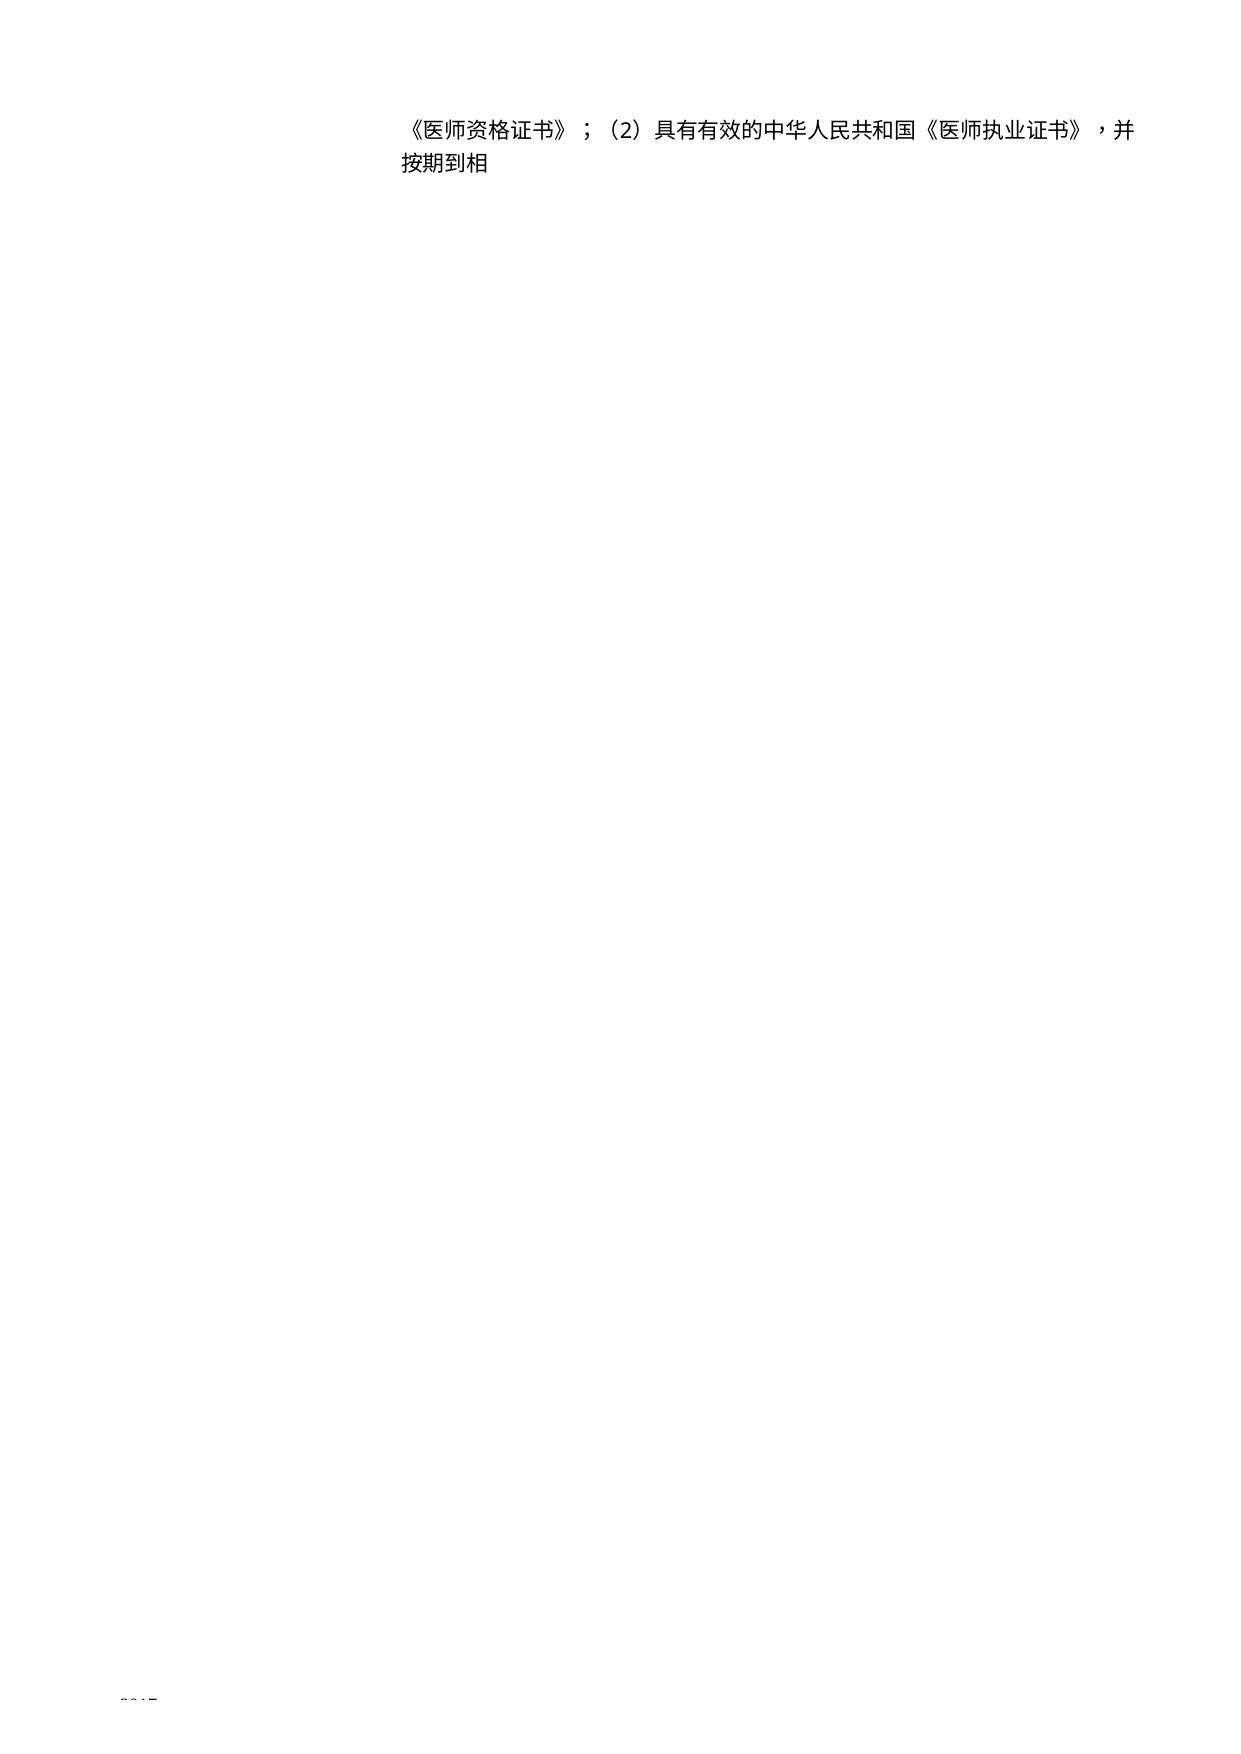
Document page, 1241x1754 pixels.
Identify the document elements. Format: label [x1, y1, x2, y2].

list [114, 114, 1136, 178]
